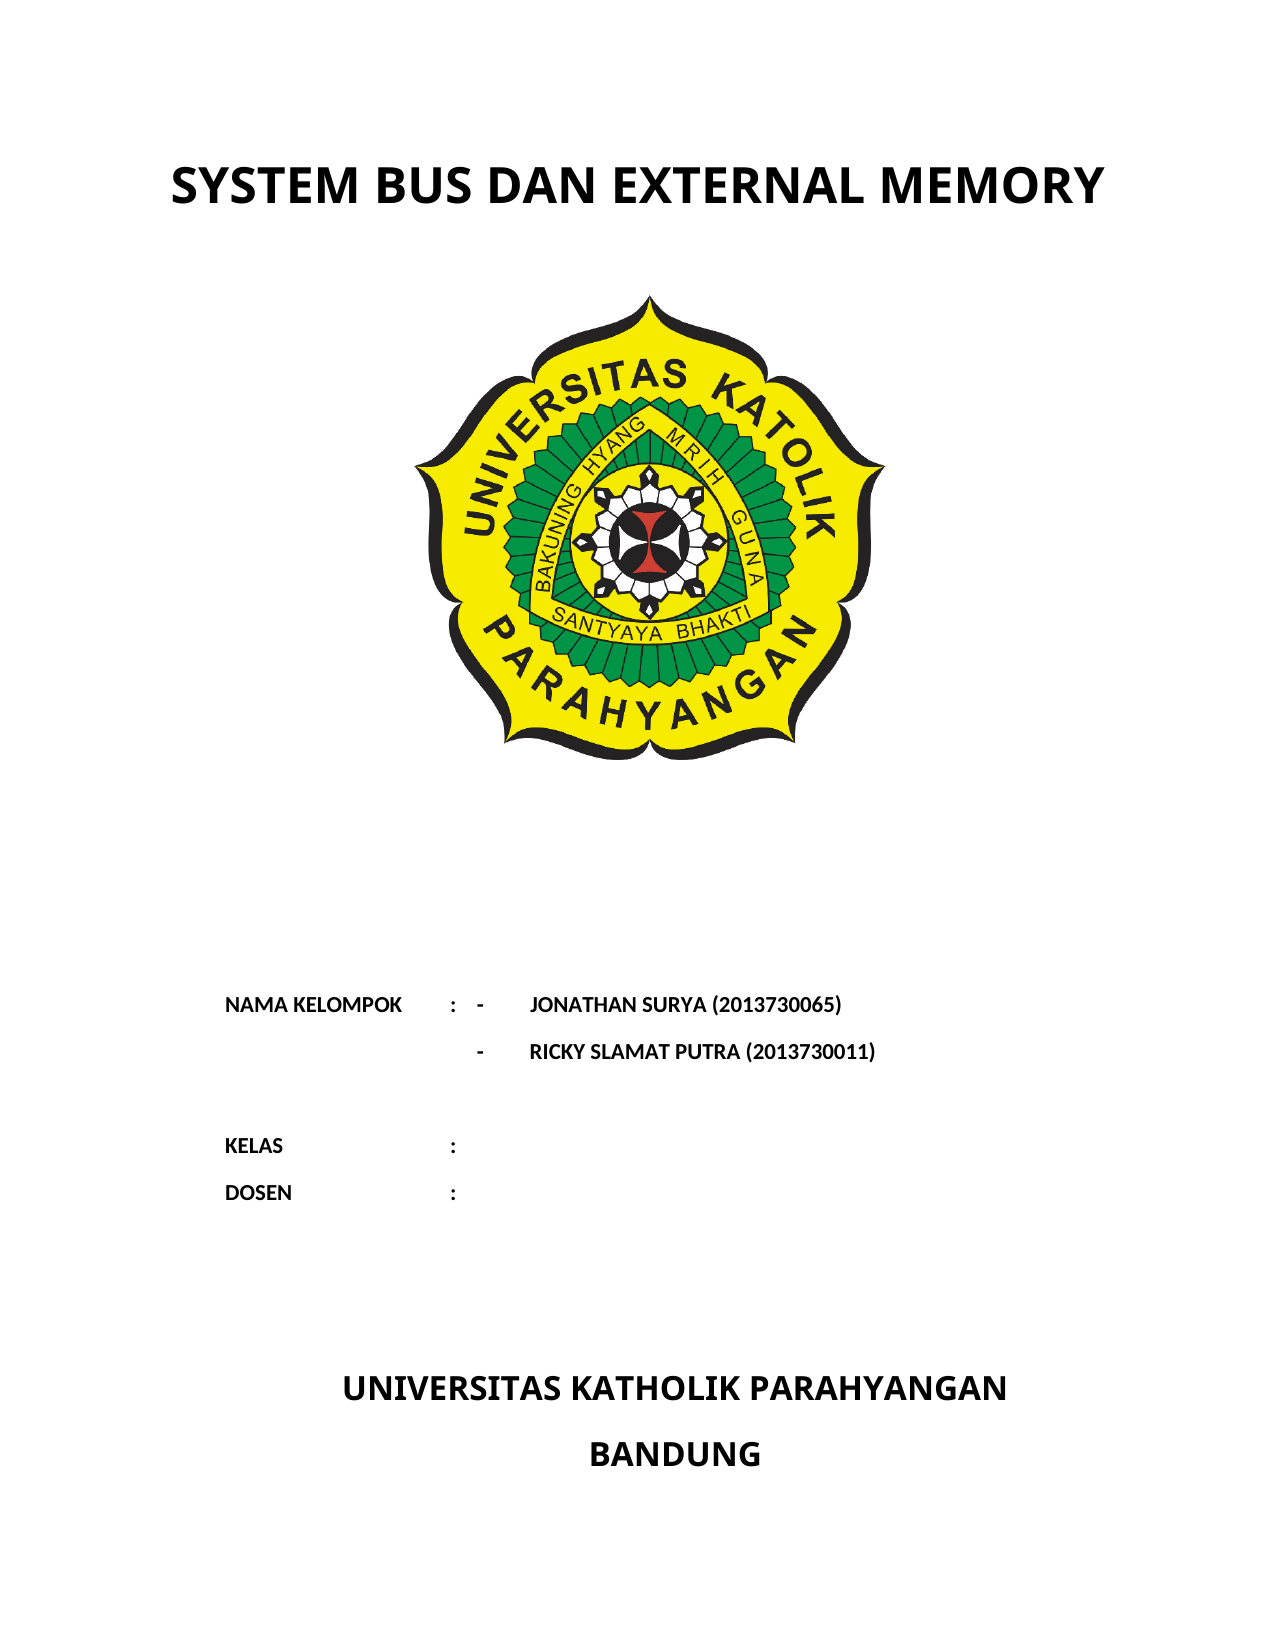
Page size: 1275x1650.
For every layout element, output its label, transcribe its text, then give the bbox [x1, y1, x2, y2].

text UNIVERSITAS KATHOLIK PARAHYANGAN [225, 1365, 1125, 1411]
text DOSEN : [225, 1178, 1125, 1206]
list RICKY SLAMAT PUTRA (2013730011) [477, 1037, 1125, 1065]
picture [413, 294, 886, 760]
text SYSTEM BUS DAN EXTERNAL MEMORY [150, 150, 1125, 218]
text KELAS : [225, 1131, 1125, 1159]
text BANDUNG [225, 1431, 1125, 1476]
text NAMA KELOMPOK : - JONATHAN SURYA (2013730065) [150, 990, 1125, 1018]
